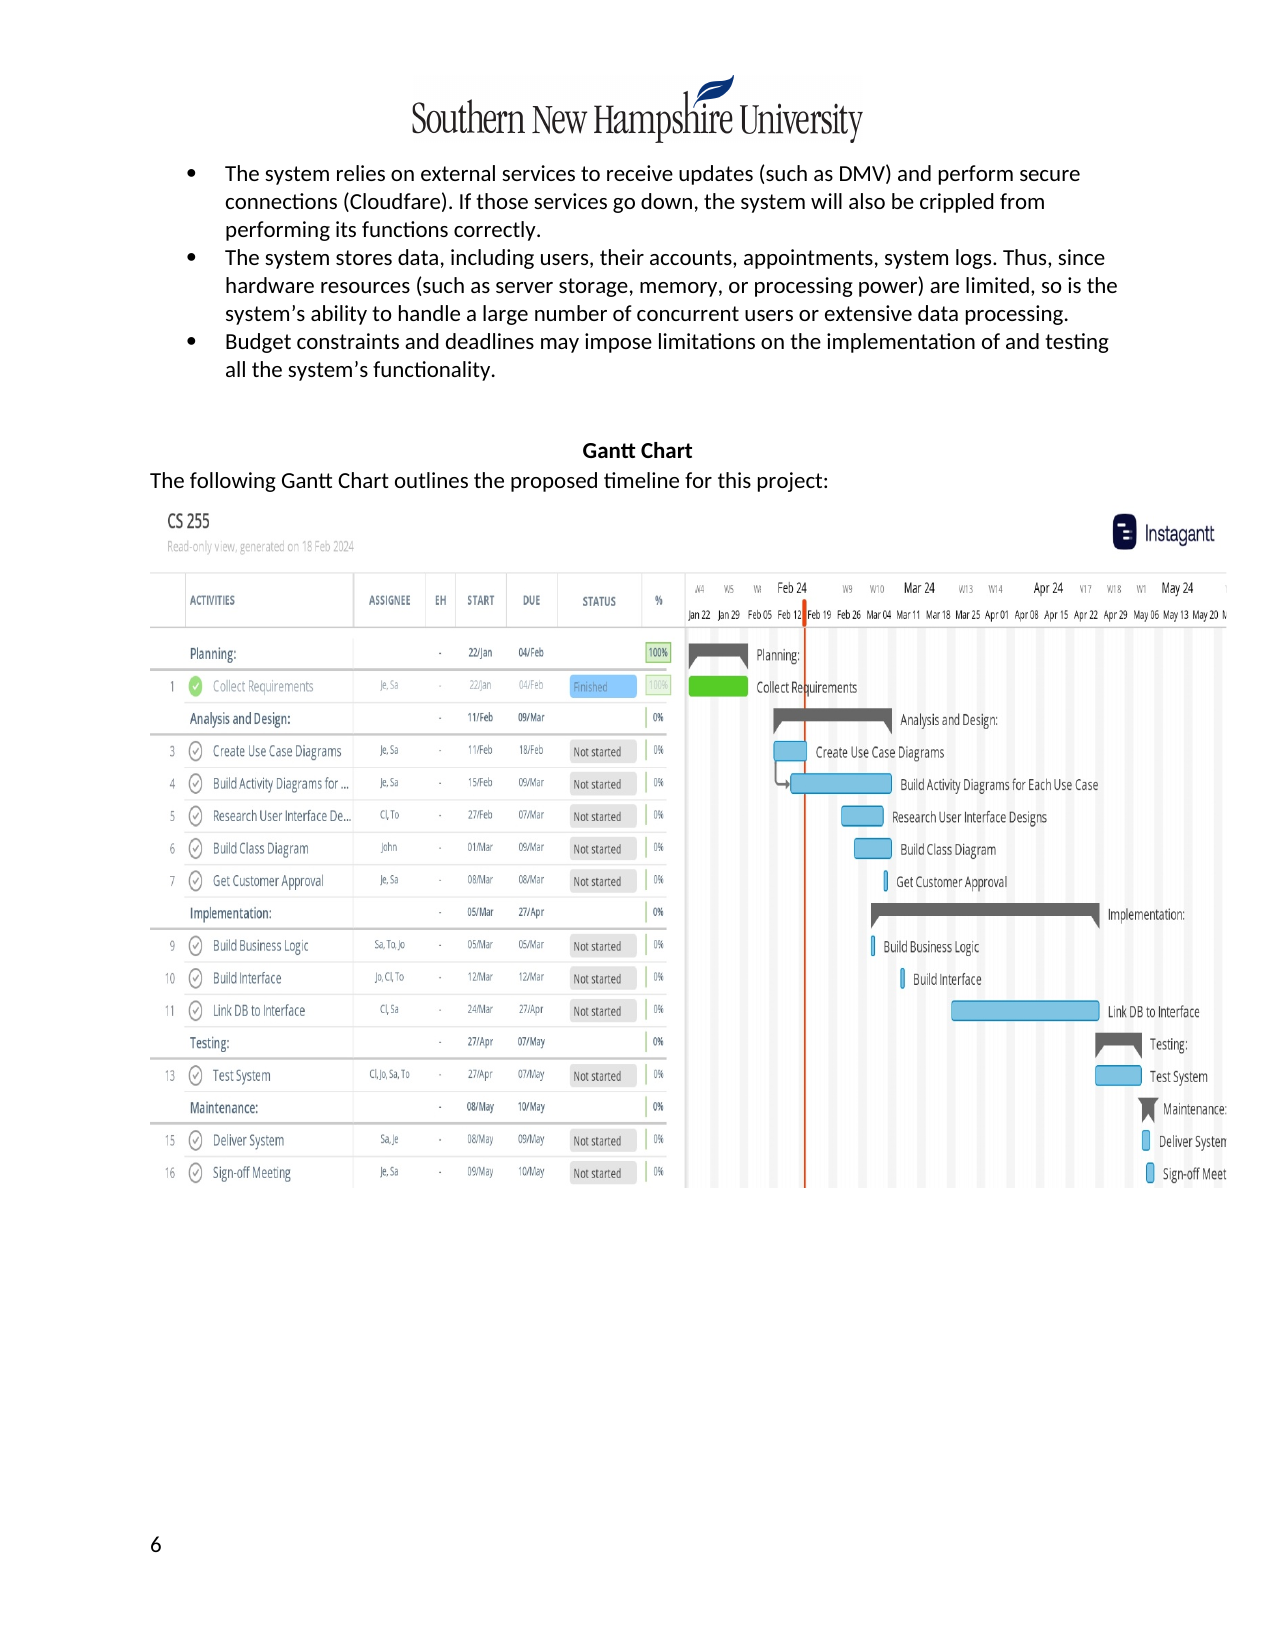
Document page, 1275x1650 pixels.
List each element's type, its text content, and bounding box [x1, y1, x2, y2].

list Budget constraints and deadlines may impose limitations on the implementation of and testing all the system’s functionality. [187, 327, 1125, 383]
list The system stores data, including users, their accounts, appointments, system logs. Thus, since hardware resources (such as server storage, memory, or processing power) are limited, so is the system’s ability to handle a large number of concurrent users or extensive data processing. [187, 243, 1125, 327]
picture [150, 494, 1227, 1188]
subtitle Gantt Chart [150, 436, 1125, 464]
picture [412, 75, 863, 143]
text The following Gantt Chart outlines the proposed timeline for this project: [150, 466, 1125, 494]
list The system relies on external services to receive updates (such as DMV) and perform secure connections (Cloudfare). If those services go down, the system will also be crippled from performing its functions correctly. [187, 159, 1125, 243]
